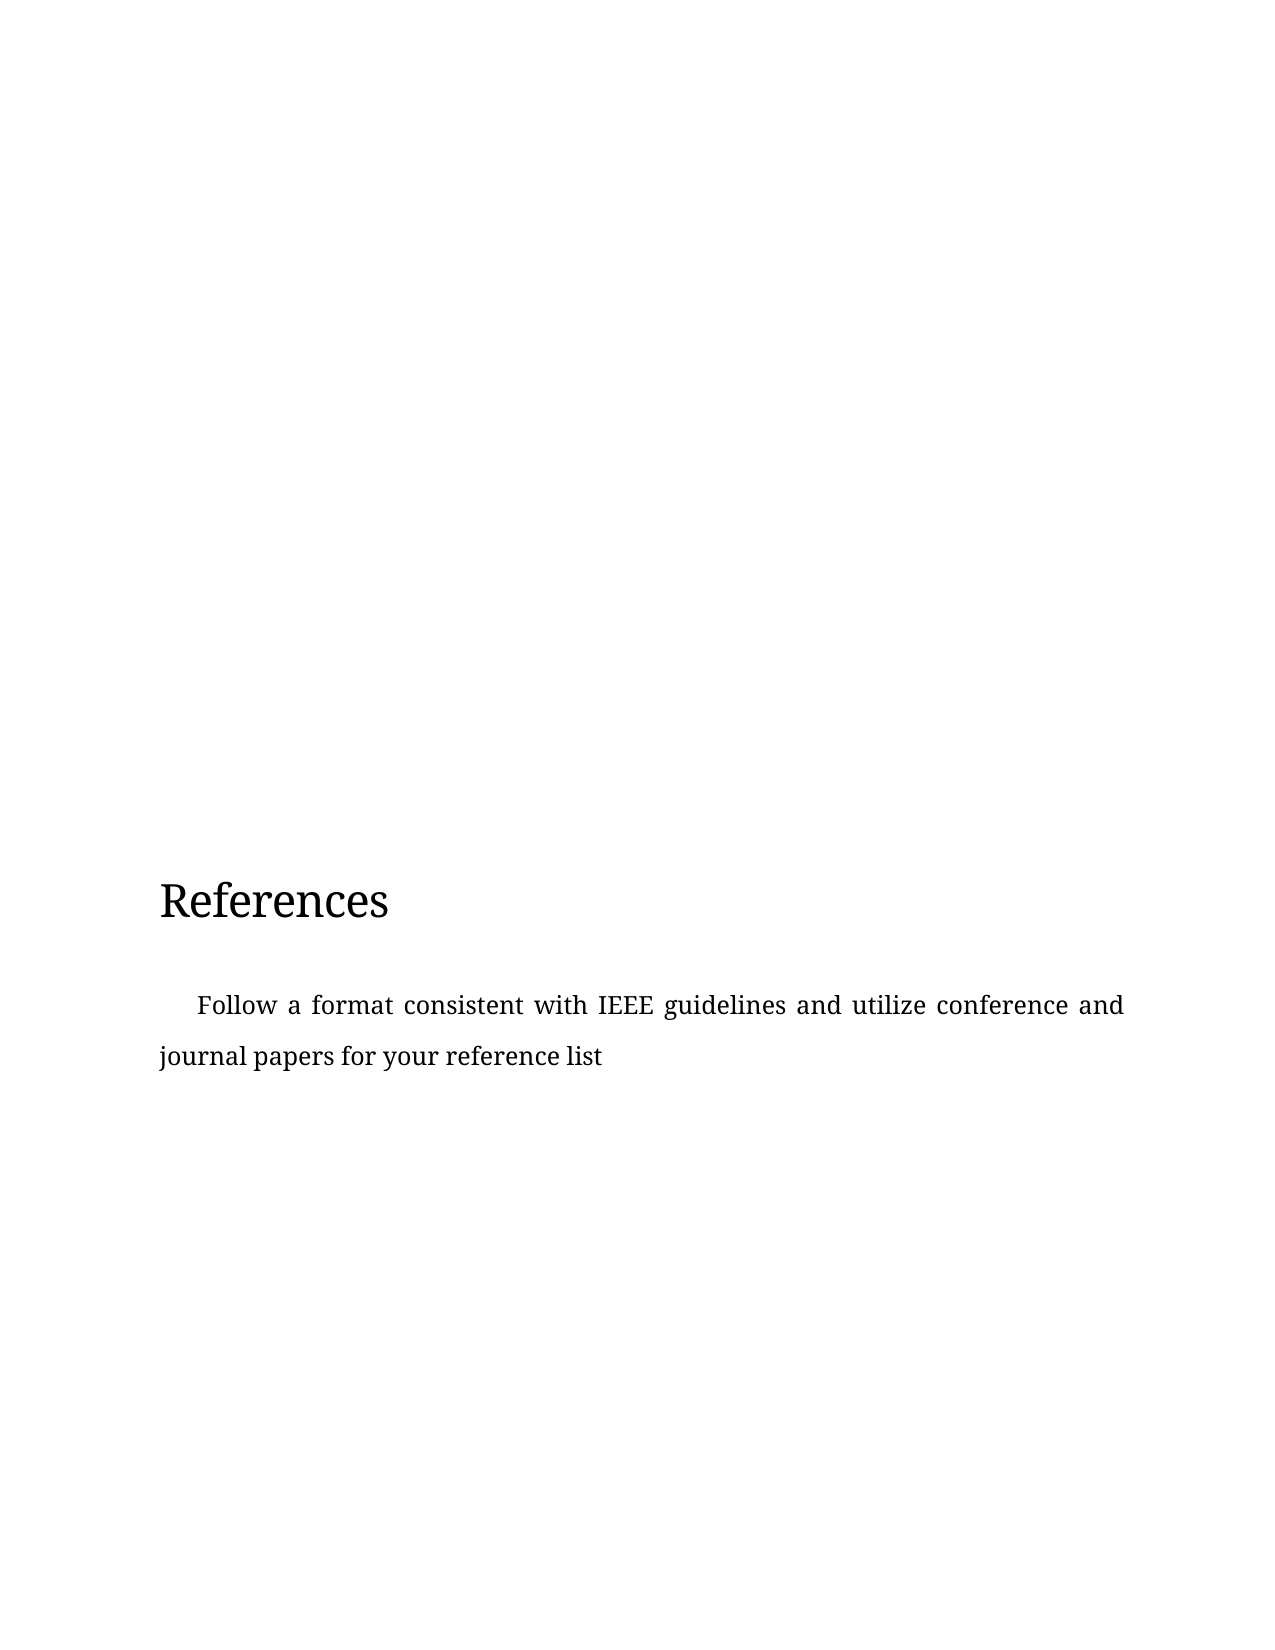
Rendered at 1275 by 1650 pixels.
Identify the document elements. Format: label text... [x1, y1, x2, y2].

title References [159, 869, 1125, 931]
text Follow a format consistent with IEEE guidelines and utilize conference and journal papers for your reference list [159, 988, 1125, 1073]
